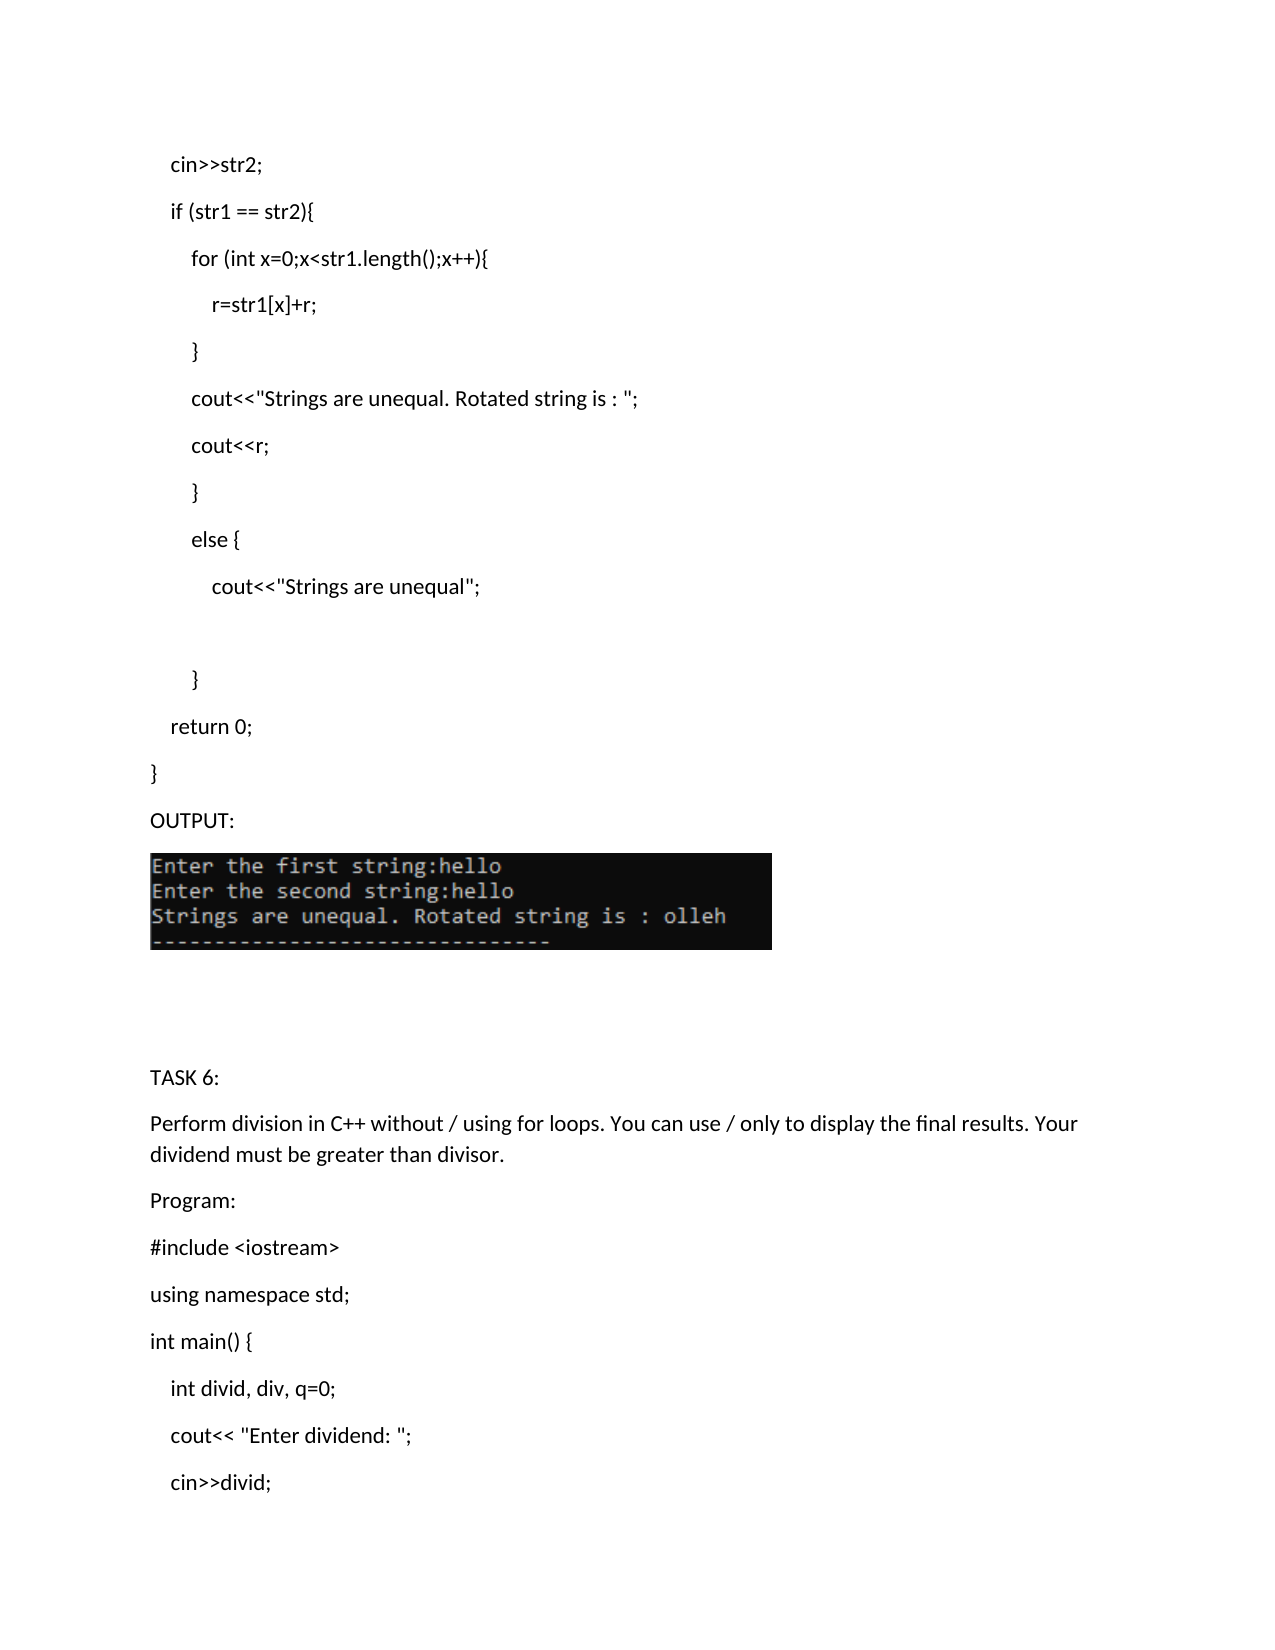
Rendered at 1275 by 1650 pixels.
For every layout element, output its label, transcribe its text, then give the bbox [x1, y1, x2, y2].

text if (str1 == str2){ [150, 197, 1125, 225]
text return 0; [150, 712, 1125, 741]
text } [150, 478, 1125, 506]
text cout<<r; [150, 431, 1125, 459]
text OUTPUT: [150, 806, 1125, 834]
text cin>>divid; [150, 1468, 1125, 1496]
text cout<<"Strings are unequal"; [150, 572, 1125, 600]
text } [150, 666, 1125, 694]
picture [150, 853, 772, 950]
text cin>>str2; [150, 150, 1125, 178]
text int divid, div, q=0; [150, 1374, 1125, 1402]
text TASK 6: [150, 1063, 1125, 1091]
text } [150, 759, 1125, 787]
text r=str1[x]+r; [150, 291, 1125, 319]
text } [150, 337, 1125, 366]
text using namespace std; [150, 1280, 1125, 1308]
text #include <iostream> [150, 1233, 1125, 1261]
text Perform division in C++ without / using for loops. You can use / only to display the final results. Your dividend must be greater than divisor. [150, 1109, 1125, 1168]
text else { [150, 525, 1125, 553]
text int main() { [150, 1327, 1125, 1355]
text cout<<"Strings are unequal. Rotated string is : "; [150, 384, 1125, 412]
text Program: [150, 1187, 1125, 1214]
text for (int x=0;x<str1.length();x++){ [150, 244, 1125, 272]
text cout<< "Enter dividend: "; [150, 1421, 1125, 1449]
